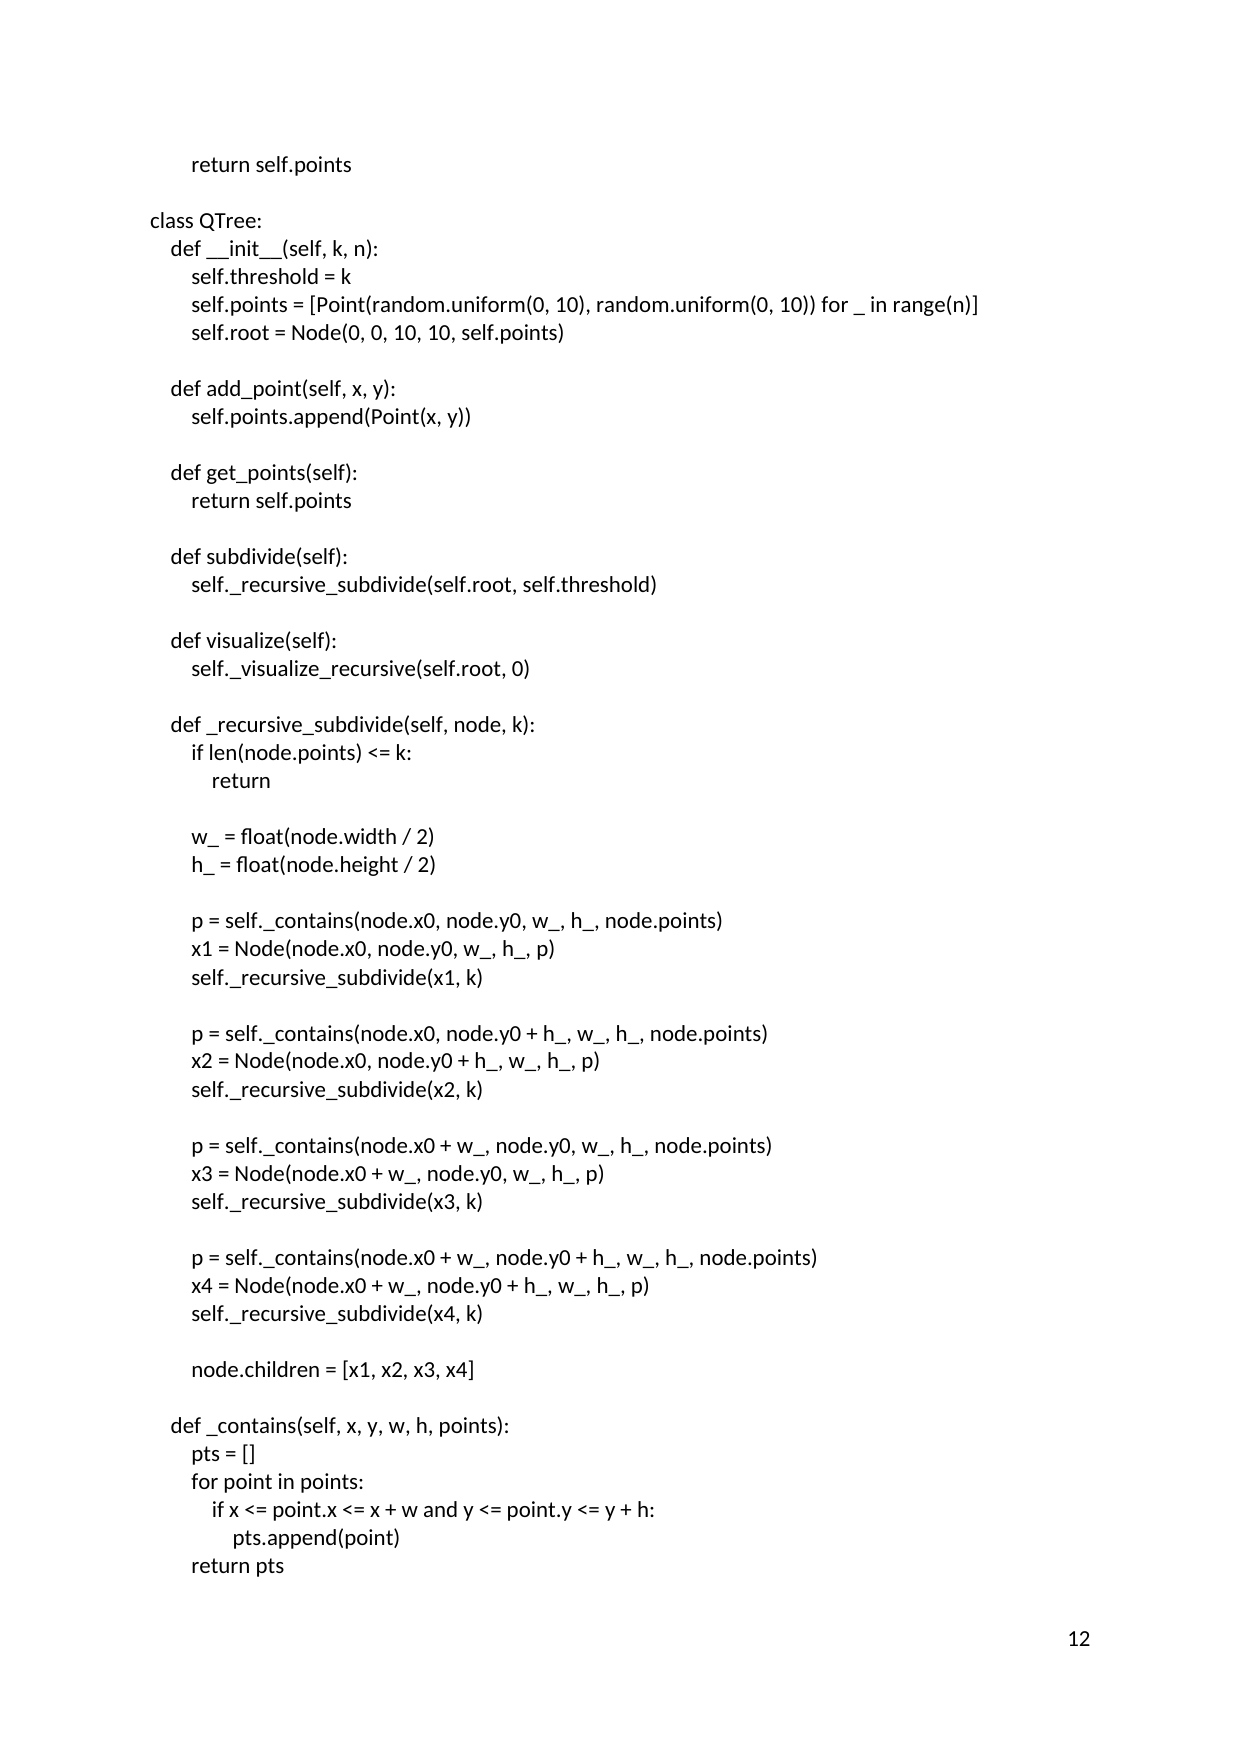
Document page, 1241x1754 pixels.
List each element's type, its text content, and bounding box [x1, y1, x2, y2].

text x4 = Node(node.x0 + w_, node.y0 + h_, w_, h_, p) [150, 1271, 1090, 1299]
text w_ = float(node.width / 2) [150, 822, 1090, 851]
text if x <= point.x <= x + w and y <= point.y <= y + h: [150, 1495, 1090, 1523]
text p = self._contains(node.x0, node.y0, w_, h_, node.points) [150, 907, 1090, 934]
text p = self._contains(node.x0 + w_, node.y0, w_, h_, node.points) [150, 1131, 1090, 1159]
text self._recursive_subdivide(self.root, self.threshold) [150, 570, 1090, 598]
text class QTree: [150, 206, 1090, 234]
text def __init__(self, k, n): [150, 234, 1090, 262]
text p = self._contains(node.x0, node.y0 + h_, w_, h_, node.points) [150, 1019, 1090, 1047]
text def subdivide(self): [150, 542, 1090, 570]
text node.children = [x1, x2, x3, x4] [150, 1355, 1090, 1383]
text self._recursive_subdivide(x3, k) [150, 1187, 1090, 1215]
text p = self._contains(node.x0 + w_, node.y0 + h_, w_, h_, node.points) [150, 1243, 1090, 1271]
text if len(node.points) <= k: [150, 738, 1090, 766]
text self._recursive_subdivide(x4, k) [150, 1299, 1090, 1327]
text return pts [150, 1551, 1090, 1579]
text def _contains(self, x, y, w, h, points): [150, 1411, 1090, 1439]
text def _recursive_subdivide(self, node, k): [150, 710, 1090, 738]
text pts.append(point) [150, 1523, 1090, 1551]
text return self.points [150, 486, 1090, 514]
text pts = [] [150, 1439, 1090, 1467]
text x1 = Node(node.x0, node.y0, w_, h_, p) [150, 934, 1090, 963]
text self.points.append(Point(x, y)) [150, 402, 1090, 430]
text self.points = [Point(random.uniform(0, 10), random.uniform(0, 10)) for _ in range(n)] [150, 290, 1090, 318]
text self.threshold = k [150, 262, 1090, 290]
text def add_point(self, x, y): [150, 374, 1090, 402]
text h_ = float(node.height / 2) [150, 851, 1090, 878]
text def visualize(self): [150, 626, 1090, 654]
text self.root = Node(0, 0, 10, 10, self.points) [150, 318, 1090, 346]
text for point in points: [150, 1467, 1090, 1495]
text self._visualize_recursive(self.root, 0) [150, 654, 1090, 682]
text return self.points [150, 150, 1090, 178]
text x2 = Node(node.x0, node.y0 + h_, w_, h_, p) [150, 1047, 1090, 1075]
text x3 = Node(node.x0 + w_, node.y0, w_, h_, p) [150, 1159, 1090, 1187]
text return [150, 766, 1090, 794]
text self._recursive_subdivide(x2, k) [150, 1075, 1090, 1103]
text self._recursive_subdivide(x1, k) [150, 963, 1090, 991]
text def get_points(self): [150, 458, 1090, 486]
